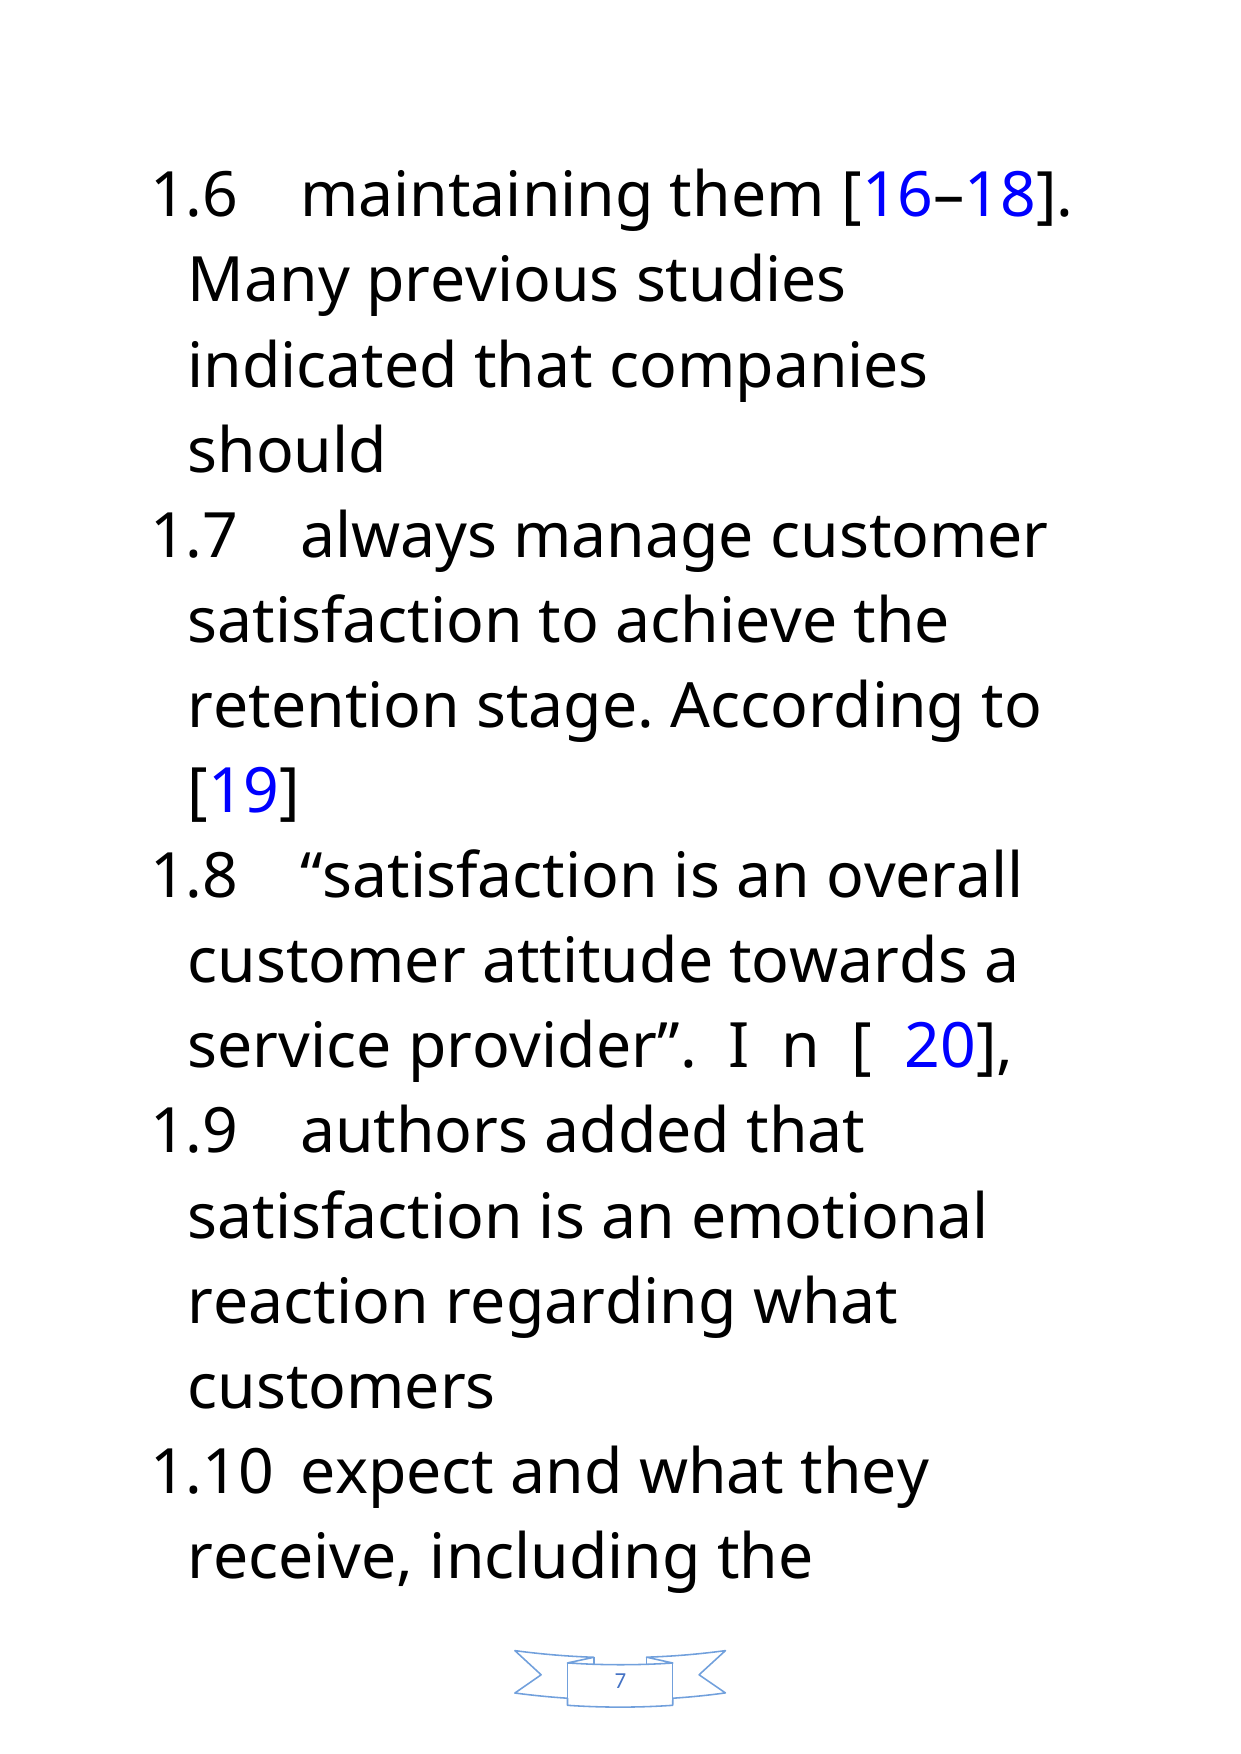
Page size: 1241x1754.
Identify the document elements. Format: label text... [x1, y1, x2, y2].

list authors added that satisfaction is an emotional reaction regarding what customers [150, 1086, 1090, 1427]
list always manage customer satisfaction to achieve the retention stage. According to [19] [150, 490, 1090, 831]
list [150, 1427, 1090, 1597]
list maintaining them [16–18]. Many previous studies indicated that companies should [150, 150, 1090, 490]
list “satisfaction is an overall customer attitude towards a service provider”.In[20], [150, 831, 1090, 1086]
